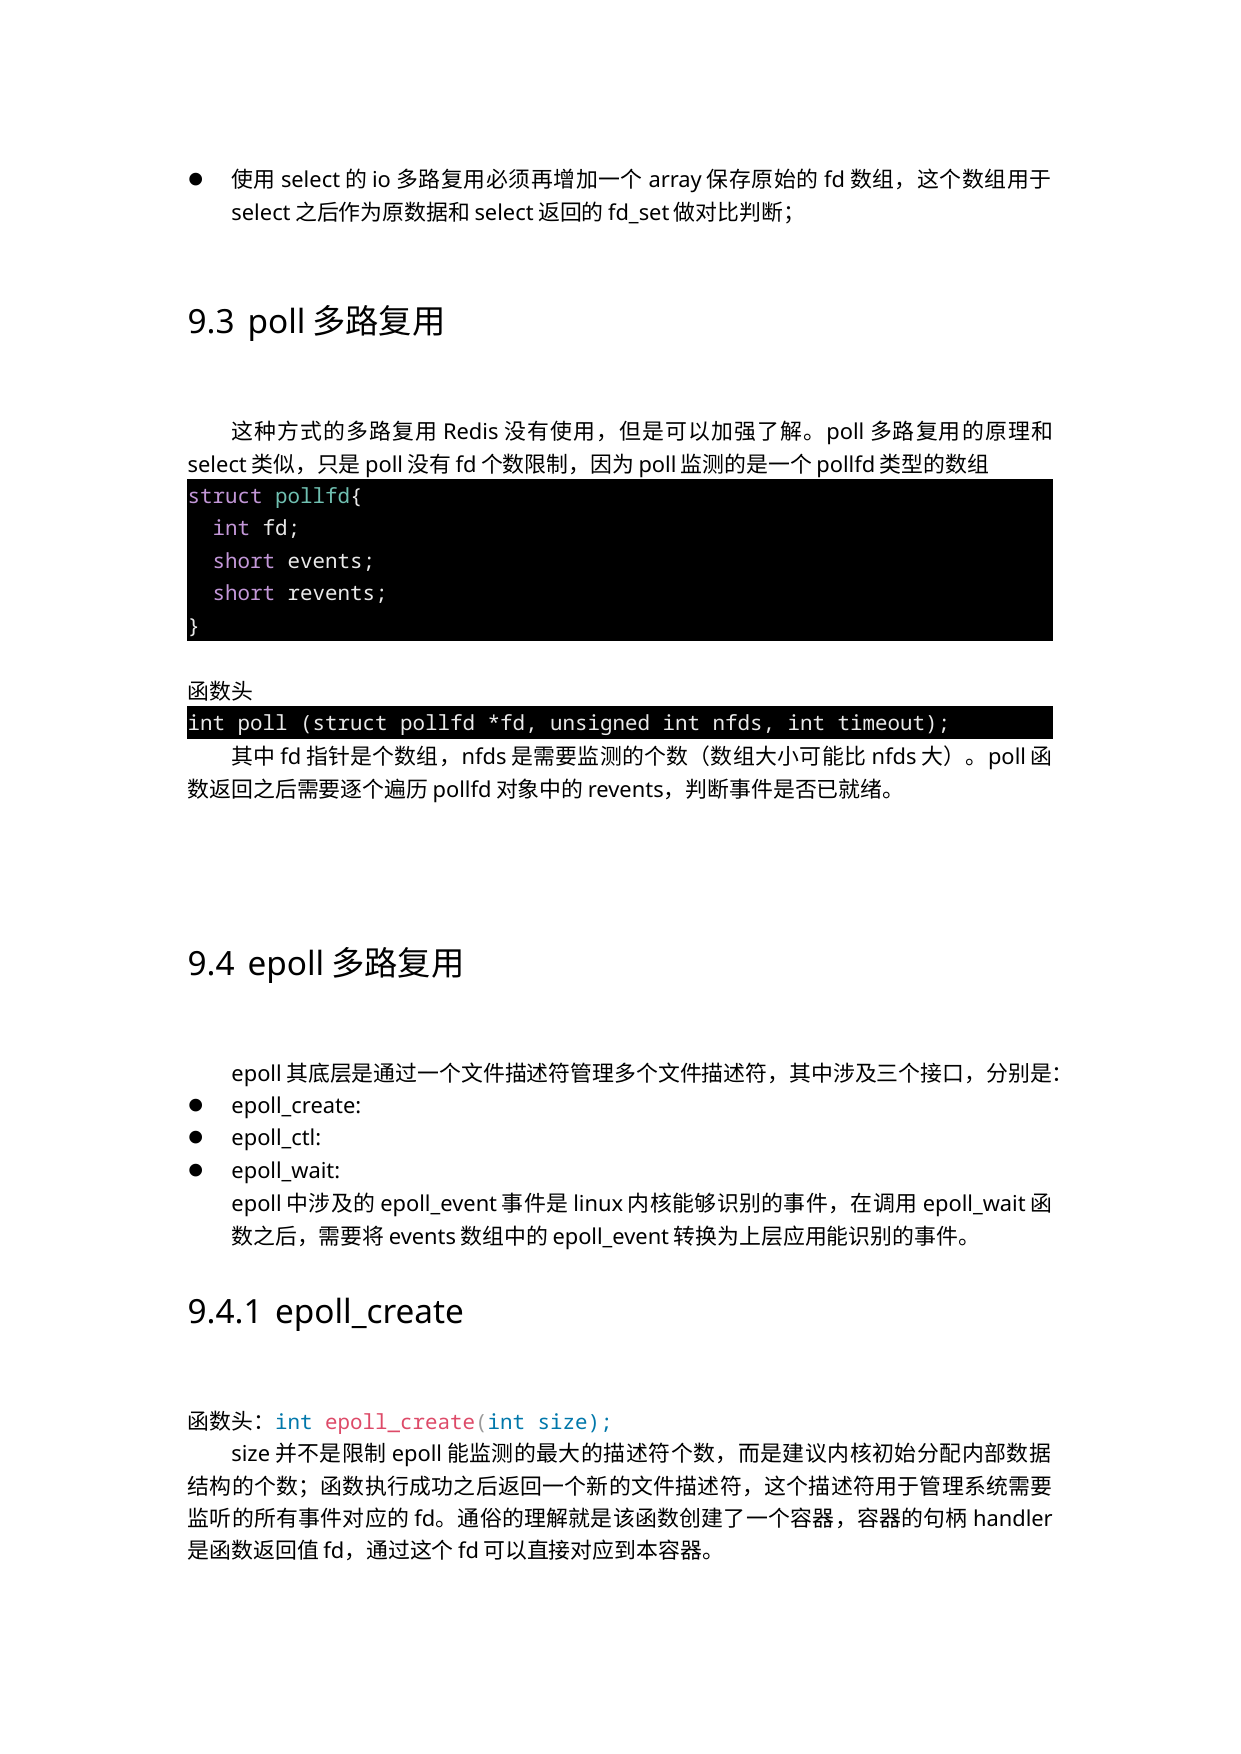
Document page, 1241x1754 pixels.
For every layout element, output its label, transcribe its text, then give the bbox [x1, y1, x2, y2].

subtitle epoll多路复用 [187, 928, 1053, 993]
list 使用select的io多路复用必须再增加一个array保存原始的fd数组，这个数组用于select之后作为原数据和select返回的fd_set做对比判断； [187, 162, 1053, 227]
text 函数头 [187, 674, 1053, 706]
subtitle poll多路复用 [187, 287, 1053, 352]
list epoll_ctl: [187, 1121, 1053, 1153]
text size并不是限制epoll能监测的最大的描述符个数，而是建议内核初始分配内部数据结构的个数；函数执行成功之后返回一个新的文件描述符，这个描述符用于管理系统需要监听的所有事件对应的fd。通俗的理解就是该函数创建了一个容器，容器的句柄handler是函数返回值fd，通过这个fd可以直接对应到本容器。 [187, 1436, 1053, 1566]
text epoll中涉及的epoll_event事件是linux内核能够识别的事件，在调用epoll_wait函数之后，需要将events数组中的epoll_event转换为上层应用能识别的事件。 [231, 1186, 1053, 1251]
list epoll_create: [187, 1088, 1053, 1121]
text int poll (struct pollfd *fd, unsigned int nfds, int timeout); [187, 706, 1053, 739]
text epoll其底层是通过一个文件描述符管理多个文件描述符，其中涉及三个接口，分别是： [187, 1056, 1053, 1088]
subtitle epoll_create [187, 1278, 1053, 1343]
list epoll_wait: [187, 1153, 1053, 1186]
text } [187, 609, 1053, 641]
text 函数头：int epoll_create(int size); [187, 1403, 1053, 1436]
text 其中fd指针是个数组，nfds是需要监测的个数（数组大小可能比nfds大）。poll函数返回之后需要逐个遍历pollfd对象中的revents，判断事件是否已就绪。 [187, 739, 1053, 804]
text struct pollfd{ int fd; short events; short revents; [187, 479, 1053, 609]
text 这种方式的多路复用Redis没有使用，但是可以加强了解。poll多路复用的原理和select类似，只是poll没有fd个数限制，因为poll监测的是一个pollfd类型的数组 [187, 414, 1053, 479]
